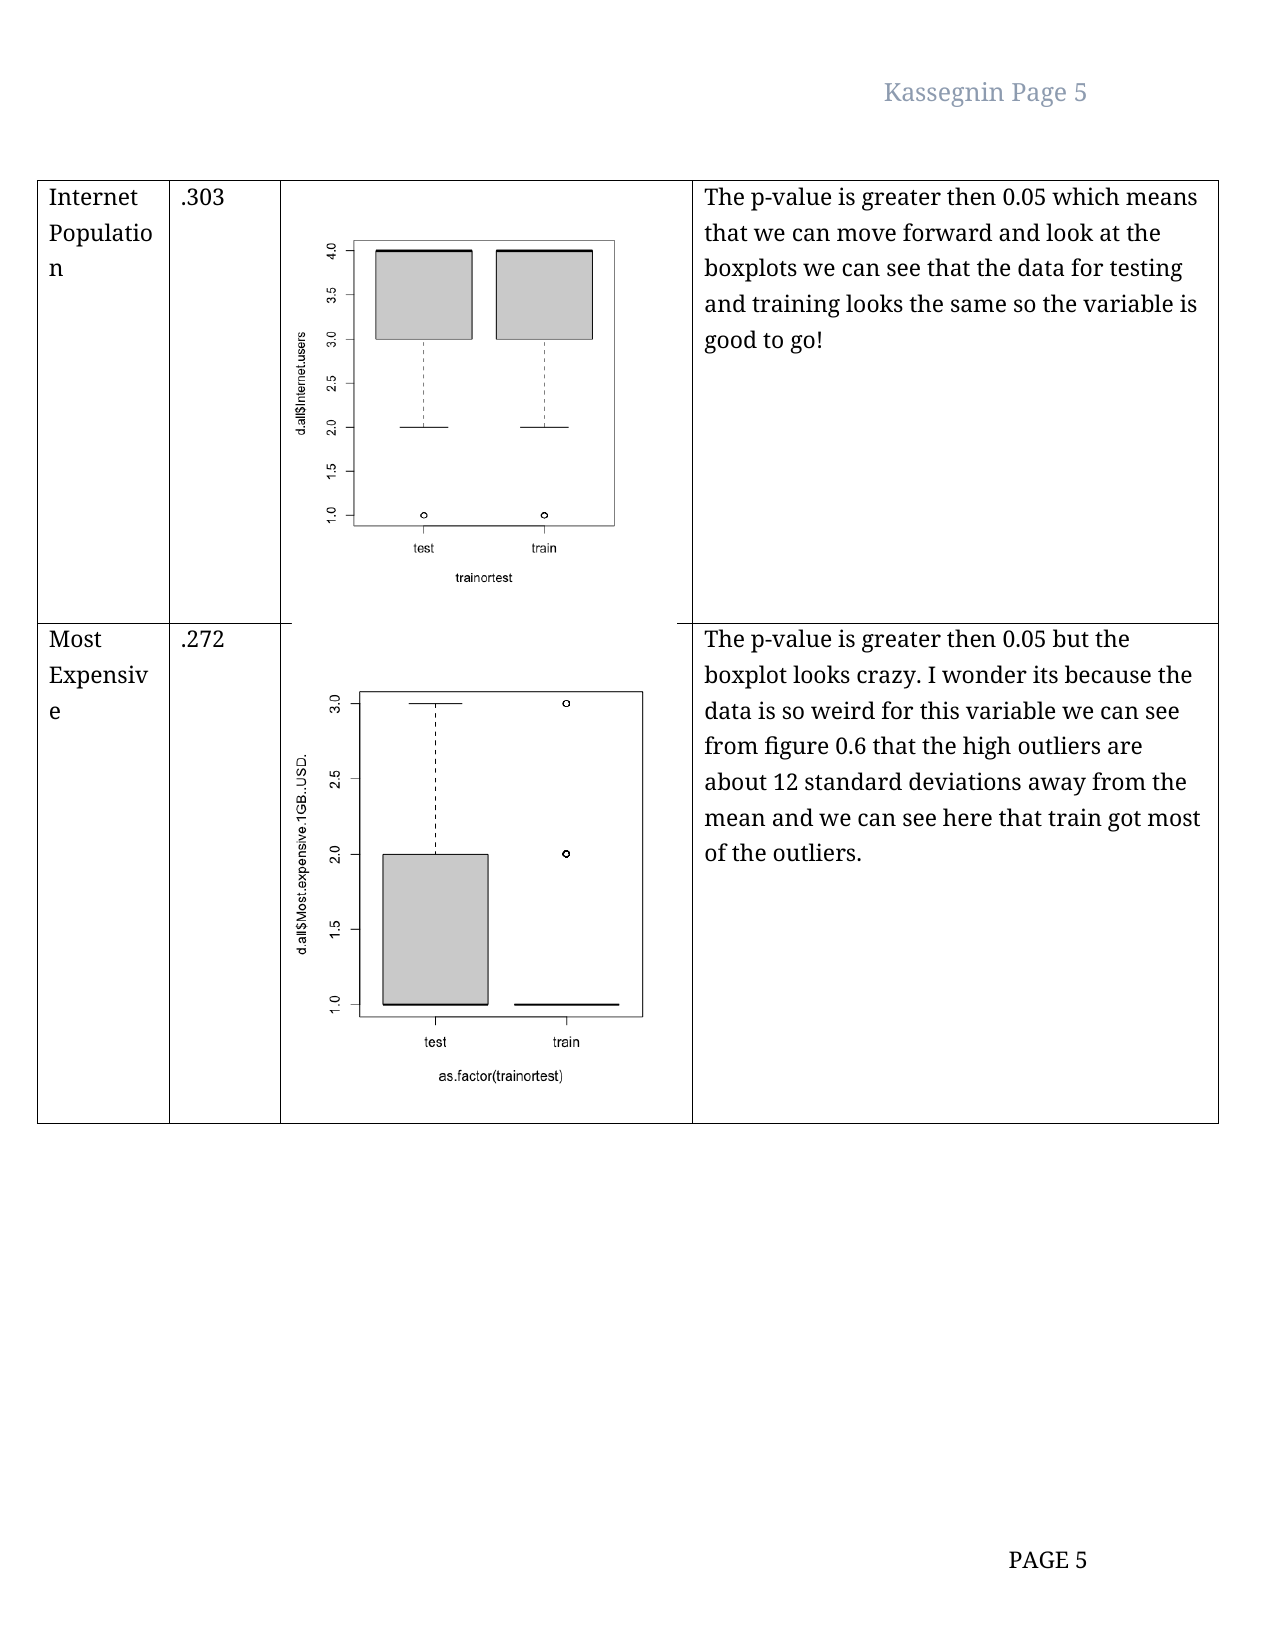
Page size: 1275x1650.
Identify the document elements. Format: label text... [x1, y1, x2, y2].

table_cell .303 [170, 181, 280, 622]
table_cell The p-value is greater then 0.05 which means that we can move forward and look at the boxplots we can see that the data for testing and training looks the same so the variable is good to go! [693, 181, 1218, 622]
table_cell .272 [170, 624, 280, 1123]
picture [291, 181, 646, 600]
table_cell [281, 624, 692, 1123]
picture [291, 623, 677, 1101]
table_cell The p-value is greater then 0.05 but the boxplot looks crazy. I wonder its because the data is so weird for this variable we can see from figure 0.6 that the high outliers are about 12 standard deviations away from the mean and we can see here that train got most of the outliers. [693, 624, 1218, 1123]
table_cell Most Expensive [38, 624, 169, 1123]
table_cell Internet Population [38, 181, 169, 622]
table_cell [281, 181, 692, 622]
